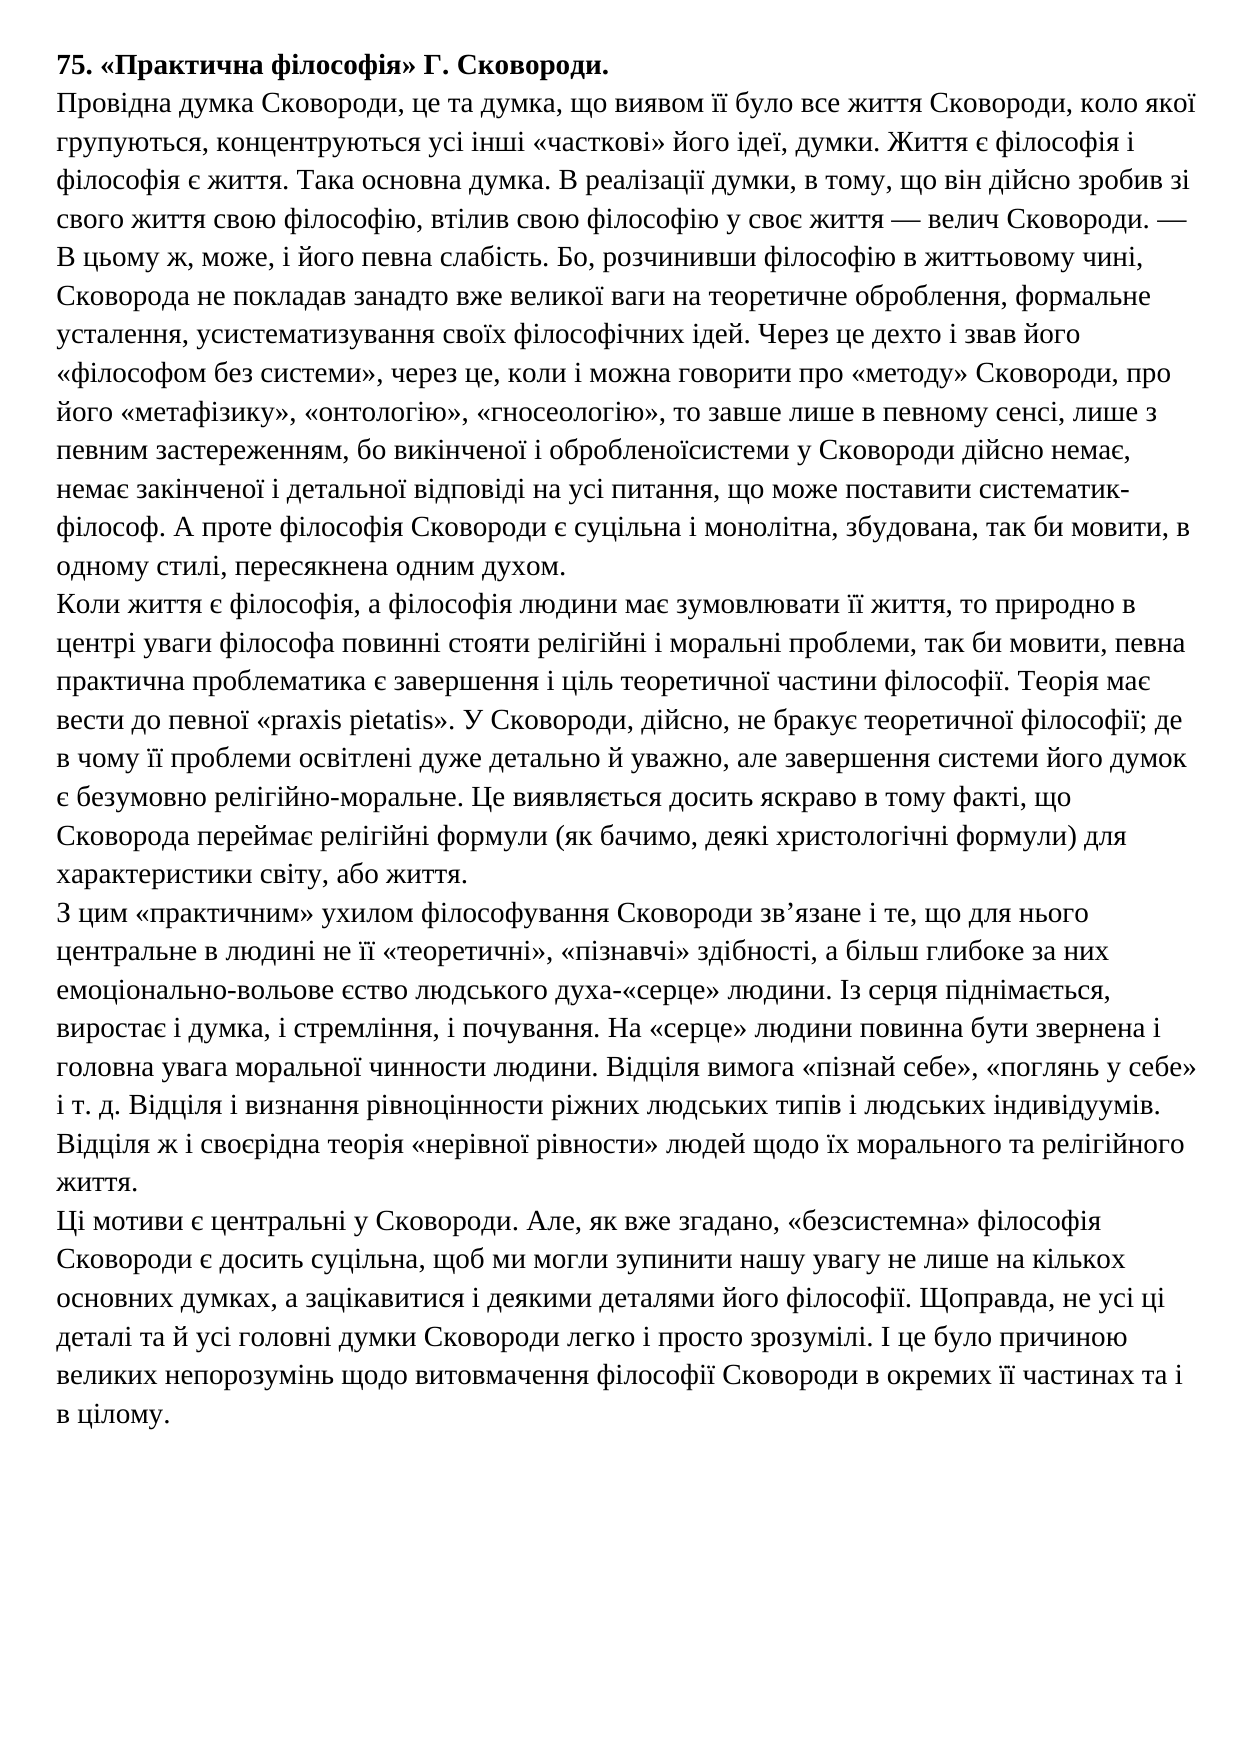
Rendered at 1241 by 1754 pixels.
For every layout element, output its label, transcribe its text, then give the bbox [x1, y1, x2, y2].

text Провідна думка Сковороди, це та думка, що виявом її було все життя Сковороди, коло якої групуються, концентруються усі інші «часткові» його ідеї, думки. Життя є філософія і філософія є життя. Така основна думка. В реалізації думки, в тому, що він дійсно зробив зі свого життя свою філософію, втілив свою філософію у своє життя — велич Сковороди. — В цьому ж, може, і його певна слабість. Бо, розчинивши філософію в життьовому чині, Сковорода не покладав занадто вже великої ваги на теоретичне оброблення, формальне усталення, усистематизування своїх філософічних ідей. Через це дехто і звав його «філософом без системи», через це, коли і можна говорити про «методу» Сковороди, про його «метафізику», «онтологію», «гносеологію», то завше лише в певному сенсі, лише з певним застереженням, бо викінченої і обробленоїсистеми у Сковороди дійсно немає, немає закінченої і детальної відповіді на усі питання, що може поставити систематик-філософ. А проте філософія Сковороди є суцільна і монолітна, збудована, так би мовити, в одному стилі, пересякнена одним духом. [56, 85, 1200, 581]
text З цим «практичним» ухилом філософування Сковороди зв’язане і те, що для нього центральне в людині не її «теоретичні», «пізнавчі» здібності, а більш глибоке за них емоціонально-вольове єство людського духа-«серце» людини. Із серця піднімається, виростає і думка, і стремління, і почування. На «серце» людини повинна бути звернена і головна увага моральної чинности людини. Відціля вимога «пізнай себе», «поглянь у себе» і т. д. Відціля і визнання рівноцінности ріжних людських типів і людських індивідуумів. Відціля ж і своєрідна теорія «нерівної рівности» людей щодо їх морального та релігійного життя. [56, 895, 1200, 1198]
text Коли життя є філософія, а філософія людини має зумовлювати її життя, то природно в центрі уваги філософа повинні стояти релігійні і моральні проблеми, так би мовити, певна практична проблематика є завершення і ціль теоретичної частини філософії. Теорія має вести до певної «praxis pietatis». У Сковороди, дійсно, не бракує теоретичної філософії; де в чому її проблеми освітлені дуже детально й уважно, але завершення системи його думок є безумовно релігійно-моральне. Це виявляється досить яскраво в тому факті, що Сковорода переймає релігійні формули (як бачимо, деякі христологічні формули) для характеристики світу, або життя. [56, 586, 1200, 890]
text 75. «Практична філософія» Г. Сковороди. [56, 47, 1200, 80]
text Ці мотиви є центральні у Сковороди. Але, як вже згадано, «безсистемна» філософія Сковороди є досить суцільна, щоб ми могли зупинити нашу увагу не лише на кількох основних думках, а зацікавитися і деякими деталями його філософії. Щоправда, не усі ці деталі та й усі головні думки Сковороди легко і просто зрозумілі. І це було причиною великих непорозумінь щодо витовмачення філософії Сковороди в окремих її частинах та і в цілому. [56, 1203, 1200, 1429]
